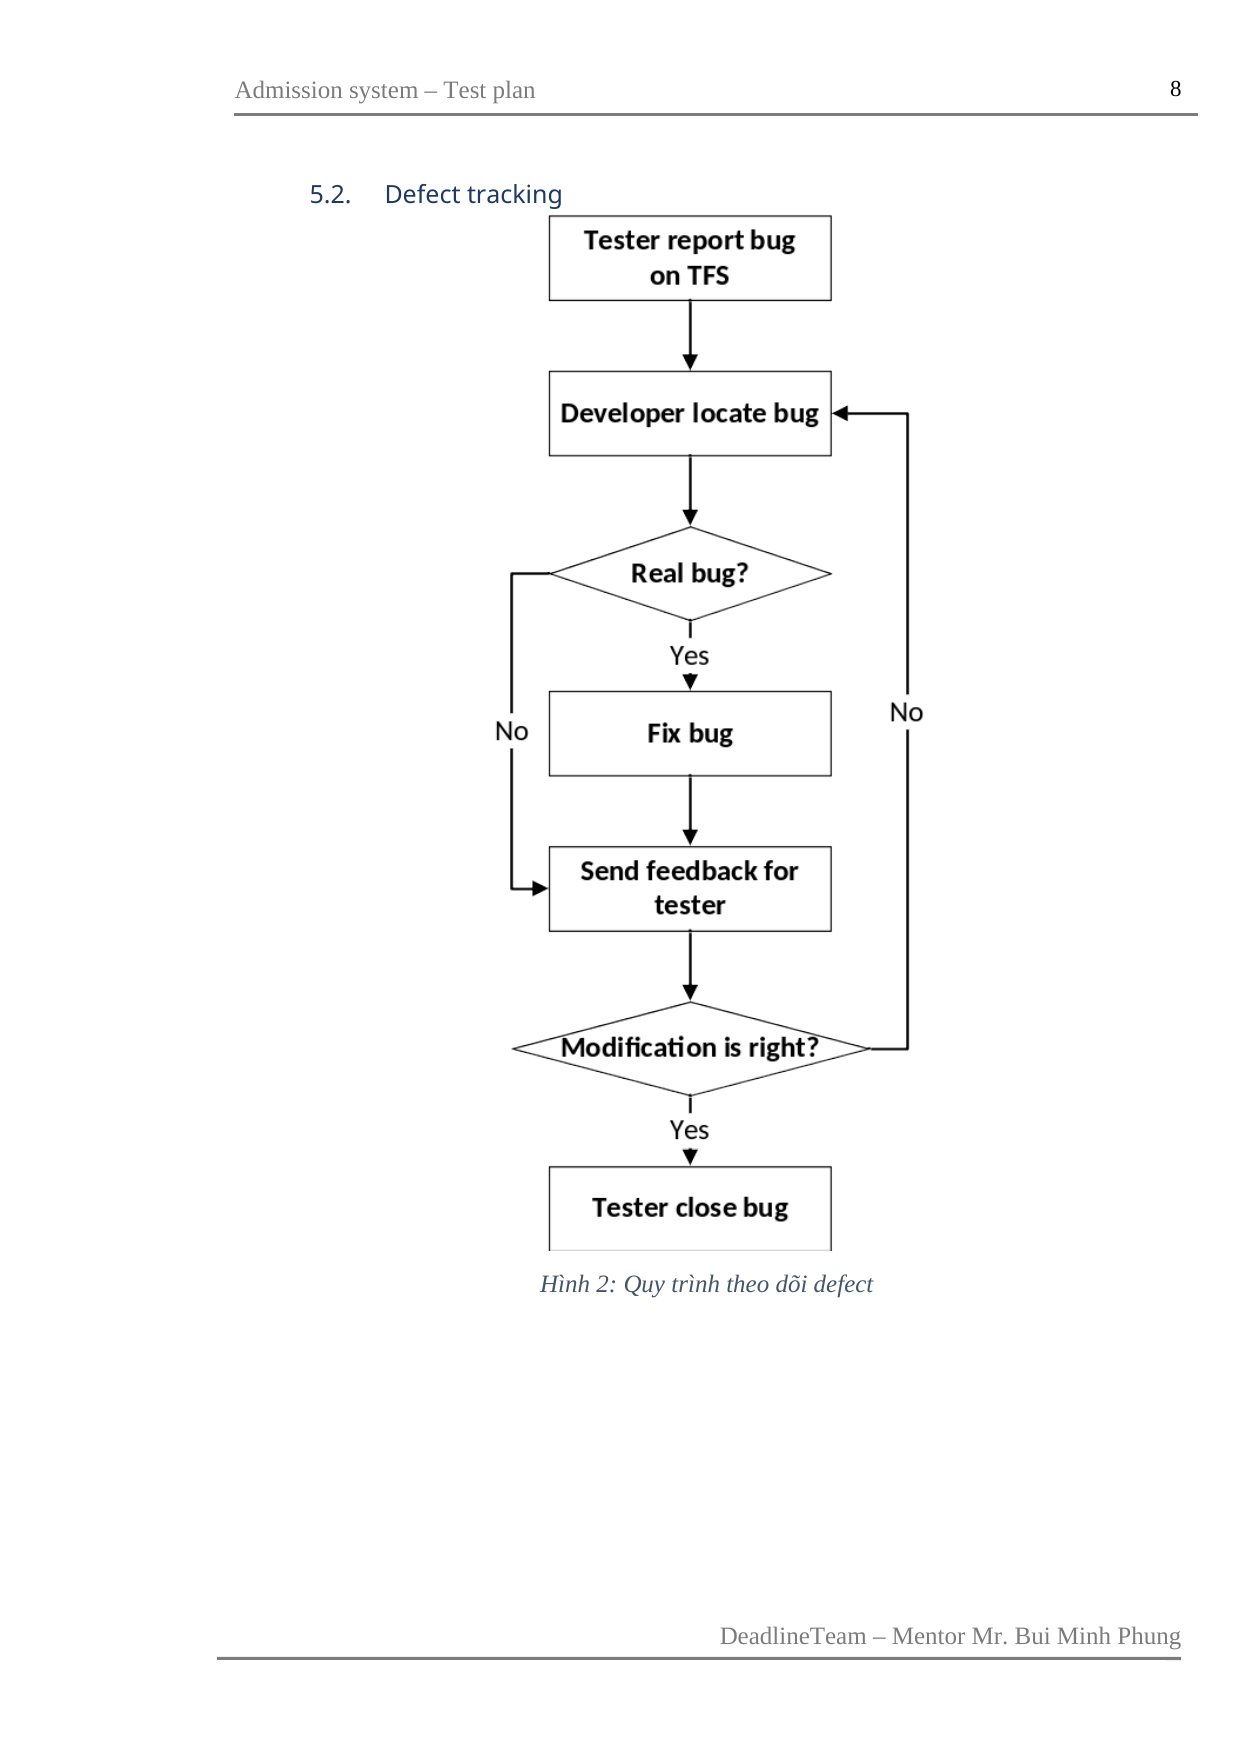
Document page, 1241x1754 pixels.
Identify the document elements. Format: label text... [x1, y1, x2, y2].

subtitle 5.2. Defect tracking [309, 176, 1181, 210]
text Hình 2: Quy trình theo dõi defect [234, 1269, 1181, 1298]
